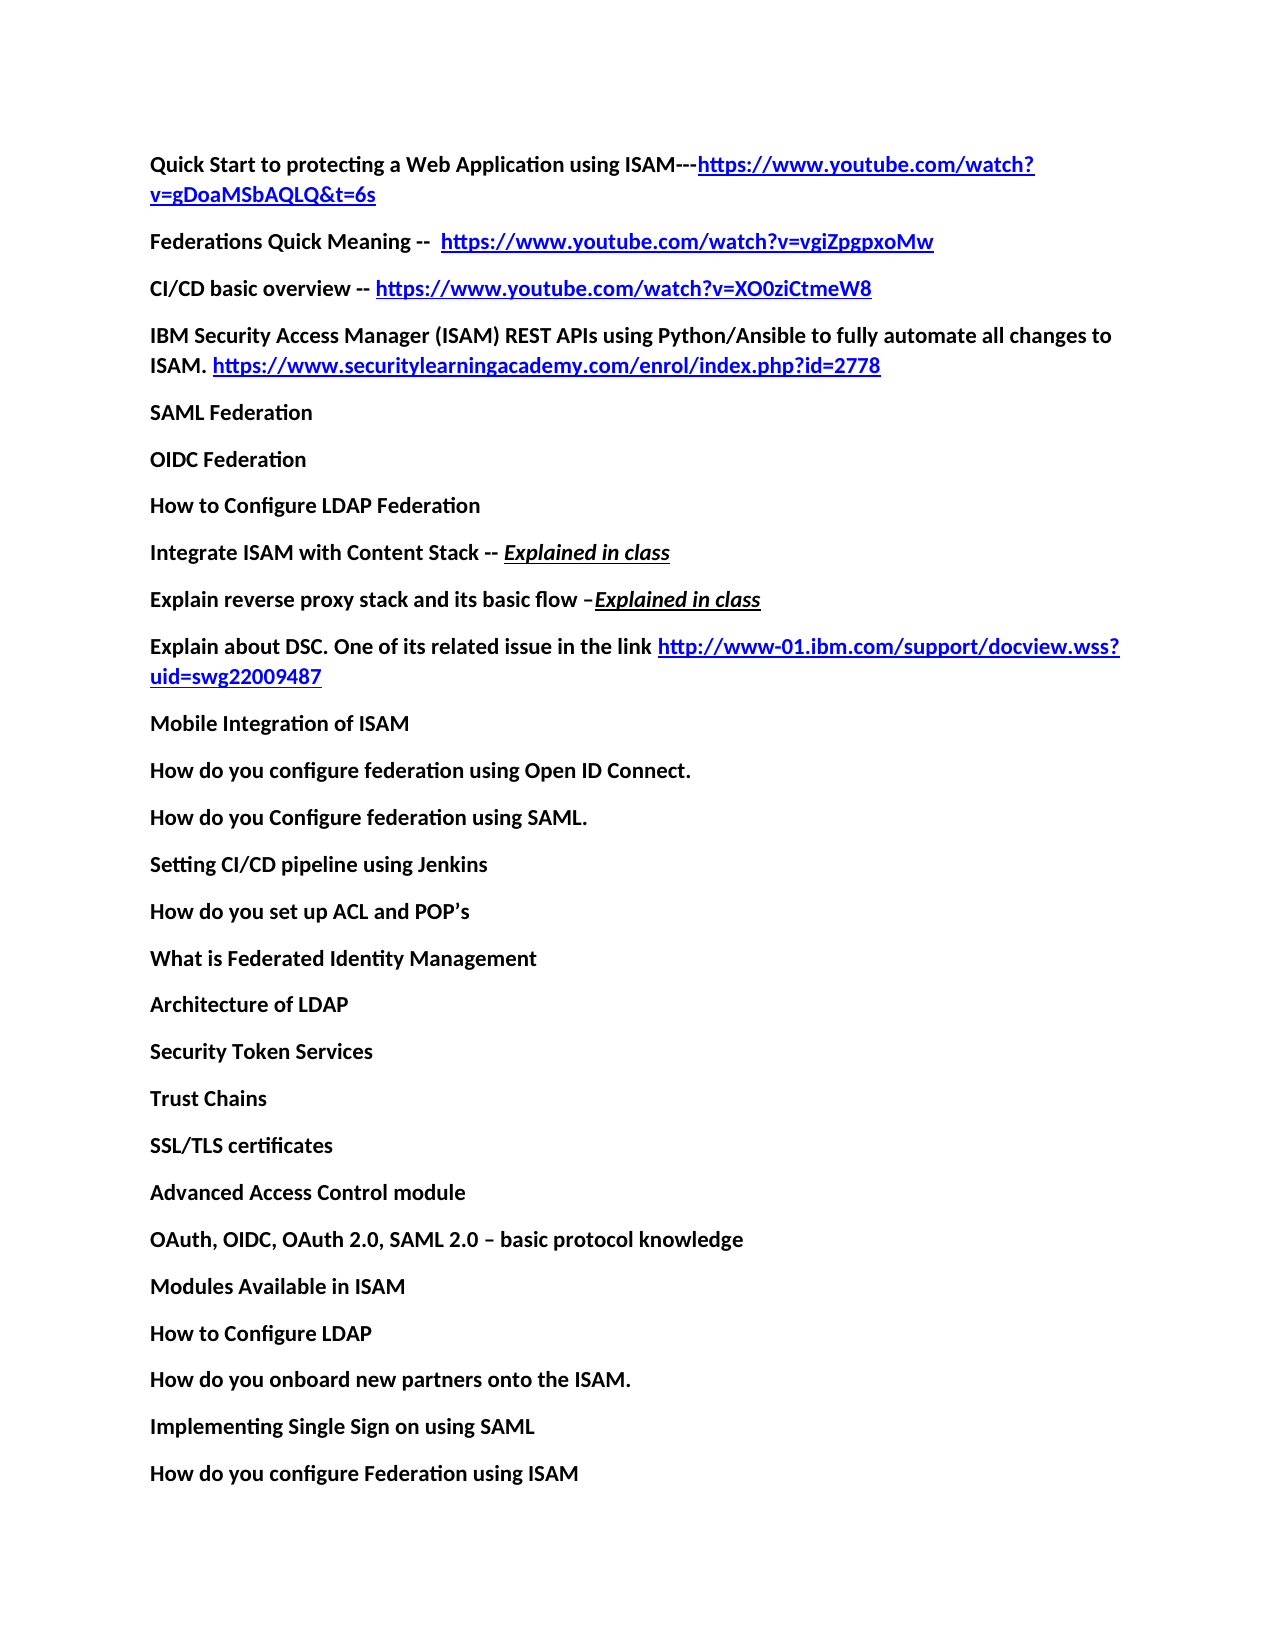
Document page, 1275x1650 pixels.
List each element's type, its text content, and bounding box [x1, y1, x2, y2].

text IBM Security Access Manager (ISAM) REST APIs using Python/Ansible to fully automate all changes to ISAM. https://www.securitylearningacademy.com/enrol/index.php?id=2778 [150, 321, 1125, 379]
text How do you configure federation using Open ID Connect. [150, 756, 1125, 784]
text Advanced Access Control module [150, 1178, 1125, 1206]
text Explain about DSC. One of its related issue in the link http://www-01.ibm.com/support/docview.wss?uid=swg22009487 [150, 632, 1125, 691]
text Integrate ISAM with Content Stack -- Explained in class [150, 538, 1125, 567]
text How to Configure LDAP Federation [150, 492, 1125, 520]
text How do you onboard new partners onto the ISAM. [150, 1366, 1125, 1394]
text How do you configure Federation using ISAM [150, 1459, 1125, 1487]
text Implementing Single Sign on using SAML [150, 1412, 1125, 1441]
text Mobile Integration of ISAM [150, 709, 1125, 737]
text How do you set up ACL and POP’s [150, 897, 1125, 925]
text Federations Quick Meaning -- https://www.youtube.com/watch?v=vgiZpgpxoMw [150, 227, 1125, 255]
text Quick Start to protecting a Web Application using ISAM---https://www.youtube.com/watch?v=gDoaMSbAQLQ&t=6s [150, 150, 1125, 208]
text Security Token Services [150, 1037, 1125, 1066]
text Architecture of LDAP [150, 991, 1125, 1019]
text Explain reverse proxy stack and its basic flow –Explained in class [150, 585, 1125, 613]
text SAML Federation [150, 398, 1125, 426]
text What is Federated Identity Management [150, 944, 1125, 972]
text CI/CD basic overview -- https://www.youtube.com/watch?v=XO0ziCtmeW8 [150, 274, 1125, 302]
text How to Configure LDAP [150, 1319, 1125, 1347]
text How do you Configure federation using SAML. [150, 803, 1125, 831]
text SSL/TLS certificates [150, 1131, 1125, 1159]
text Trust Chains [150, 1084, 1125, 1112]
text Setting CI/CD pipeline using Jenkins [150, 850, 1125, 878]
text OAuth, OIDC, OAuth 2.0, SAML 2.0 – basic protocol knowledge [150, 1225, 1125, 1253]
text OIDC Federation [150, 445, 1125, 473]
text Modules Available in ISAM [150, 1272, 1125, 1300]
